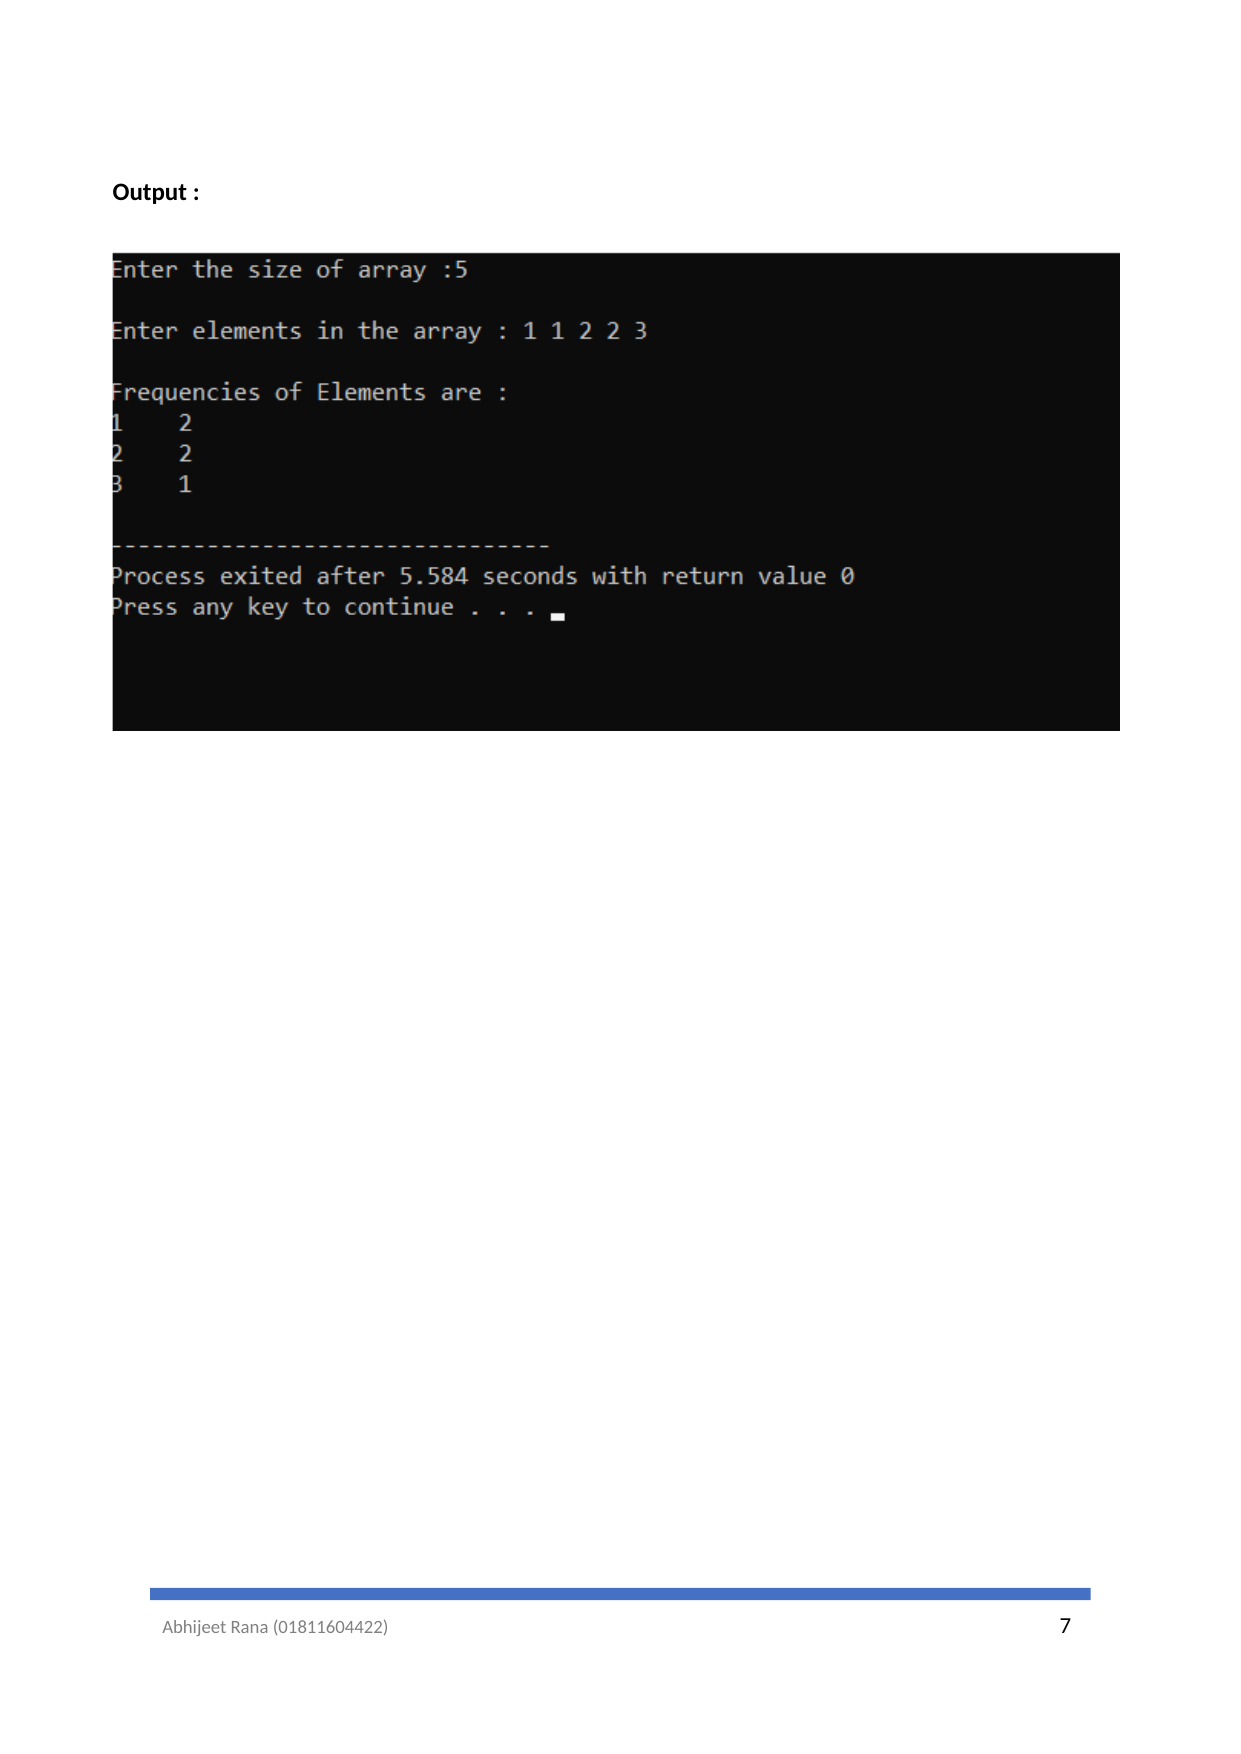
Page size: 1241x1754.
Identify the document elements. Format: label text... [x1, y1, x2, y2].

subtitle Output : [112, 176, 1140, 207]
picture [112, 250, 1120, 731]
